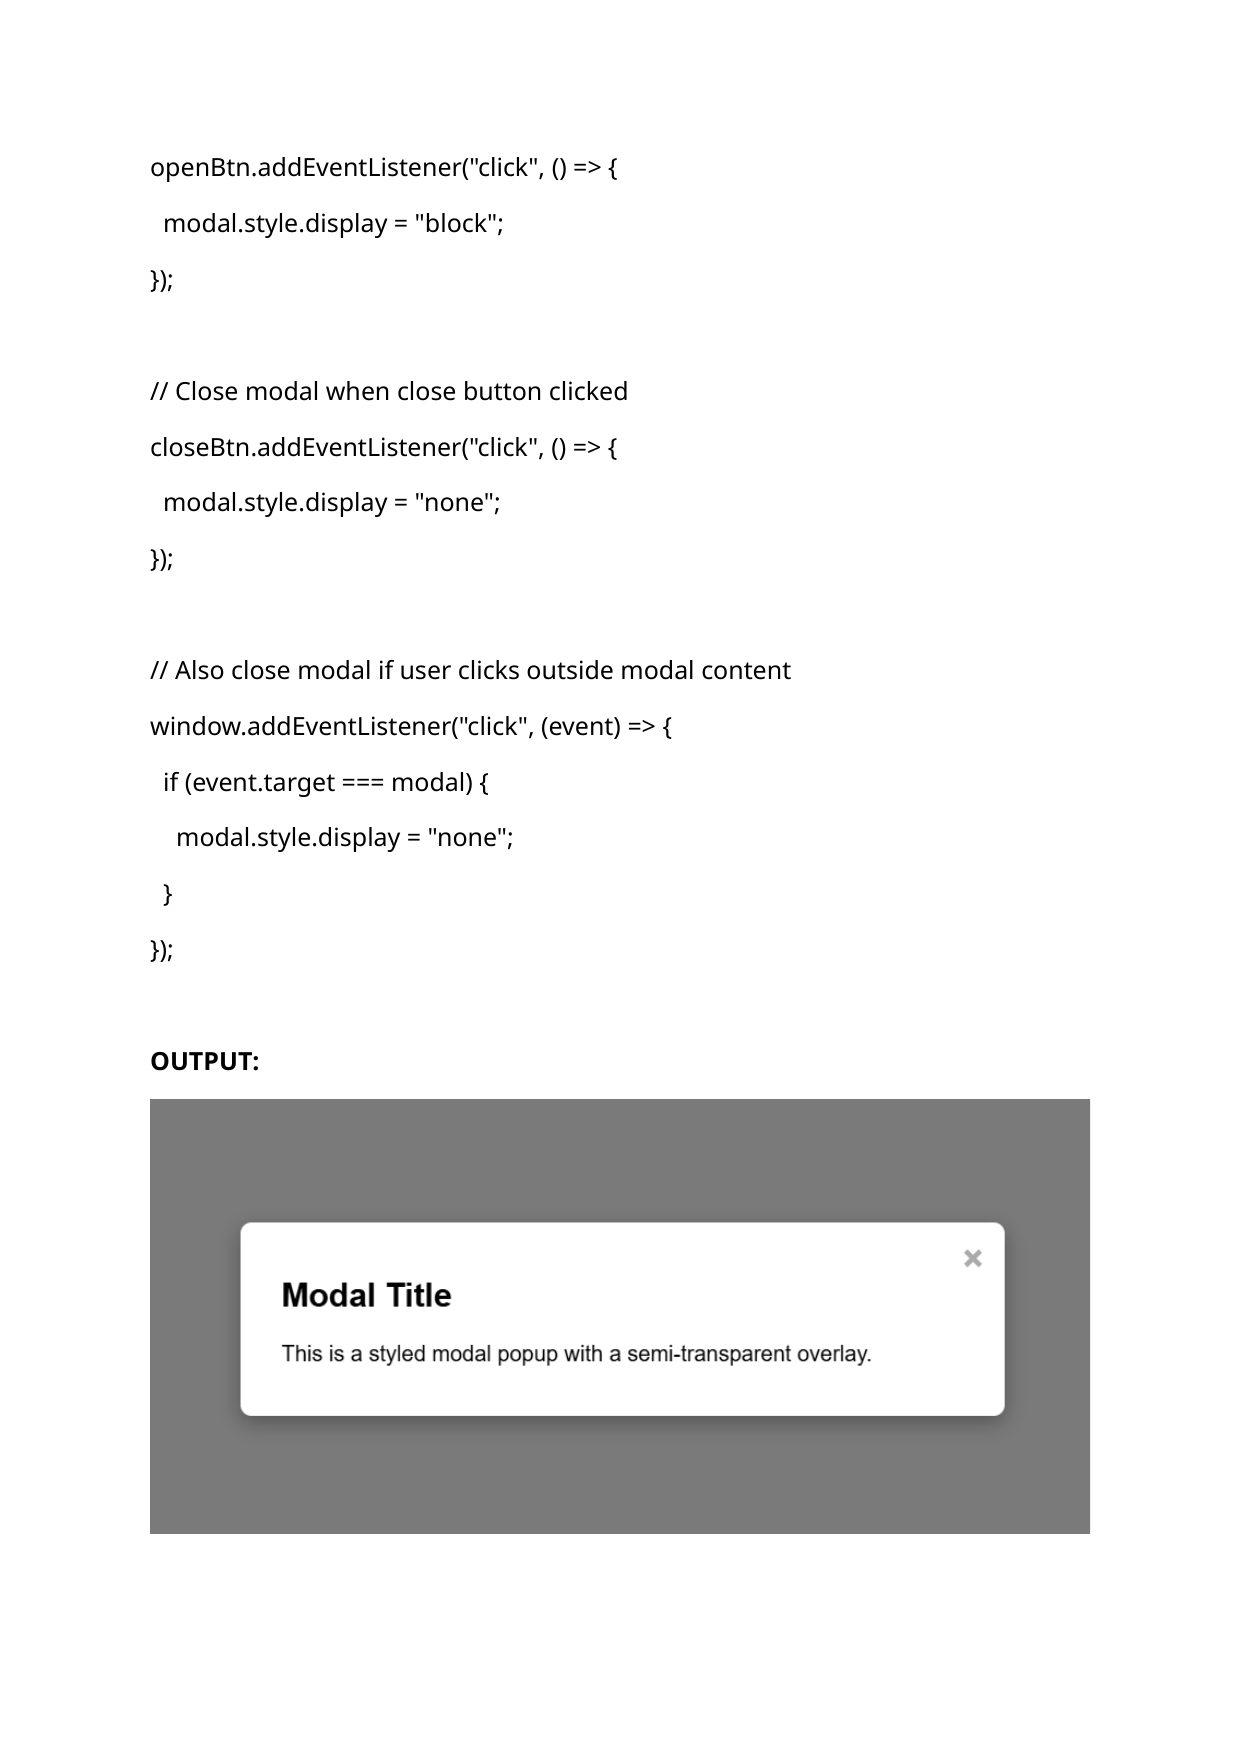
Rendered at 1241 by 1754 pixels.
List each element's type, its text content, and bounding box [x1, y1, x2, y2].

text modal.style.display = "block"; [150, 206, 1090, 240]
picture [150, 1099, 1091, 1534]
text closeBtn.addEventListener("click", () => { [150, 429, 1090, 463]
text openBtn.addEventListener("click", () => { [150, 150, 1090, 184]
text modal.style.display = "none"; [150, 820, 1090, 854]
text }); [150, 541, 1090, 575]
text OUTPUT: [150, 1043, 1090, 1077]
text modal.style.display = "none"; [150, 485, 1090, 519]
text // Also close modal if user clicks outside modal content [150, 652, 1090, 687]
text if (event.target === modal) { [150, 764, 1090, 798]
text }); [150, 932, 1090, 966]
text } [150, 876, 1090, 910]
text window.addEventListener("click", (event) => { [150, 708, 1090, 742]
text // Close modal when close button clicked [150, 373, 1090, 407]
text }); [150, 262, 1090, 296]
